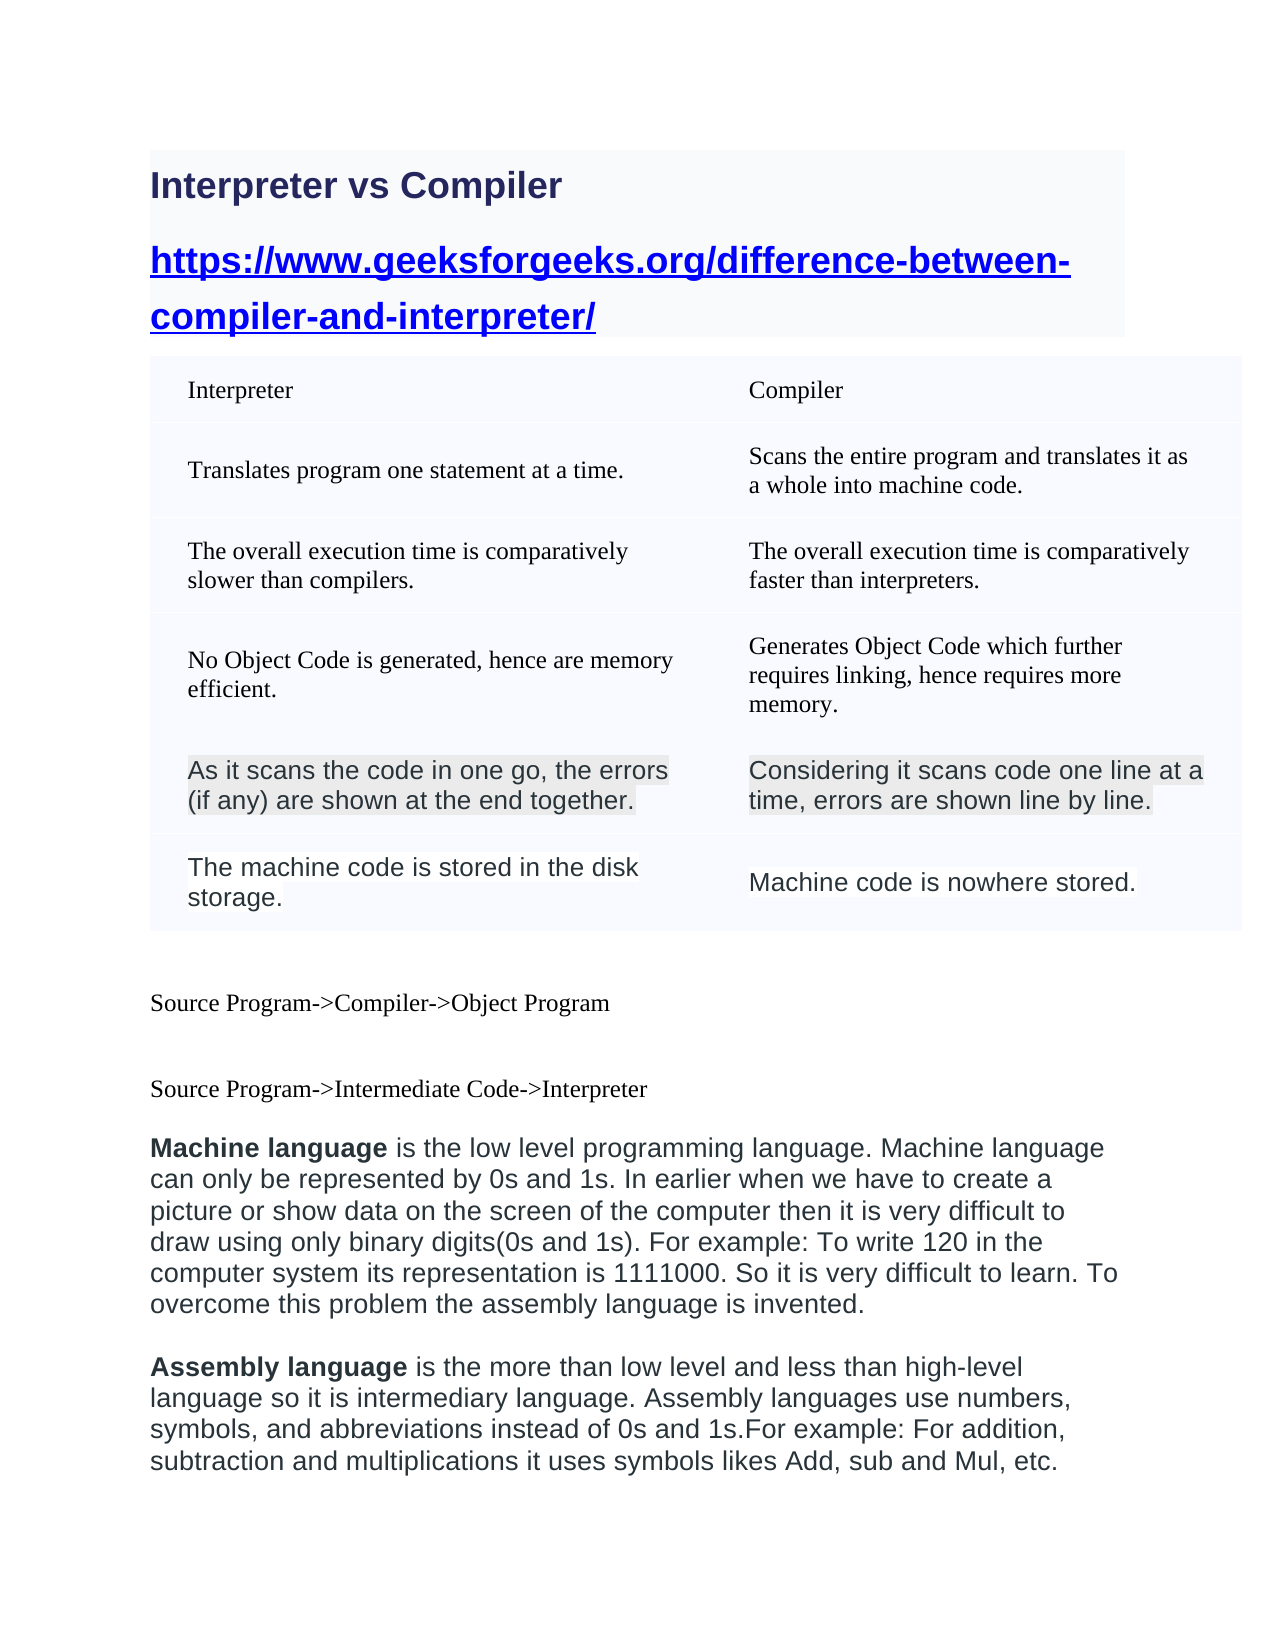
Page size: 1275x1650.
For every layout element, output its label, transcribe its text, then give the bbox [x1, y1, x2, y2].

table_cell The machine code is stored in the disk storage. [150, 834, 711, 931]
text Interpreter vs Compiler [150, 150, 1125, 206]
table_cell The overall execution time is comparatively faster than interpreters. [711, 518, 1242, 612]
text Machine language is the low level programming language. Machine language can only be represented by 0s and 1s. In earlier when we have to create a picture or show data on the screen of the computer then it is very difficult to draw using only binary digits(0s and 1s). For example: To write 120 in the computer system its representation is 1111000. So it is very difficult to learn. To overcome this problem the assembly language is invented. [150, 1132, 1125, 1319]
text Source Program->Compiler->Object Program [150, 988, 1125, 1017]
table_cell No Object Code is generated, hence are memory efficient. [150, 613, 711, 736]
text Source Program->Intermediate Code->Interpreter [150, 1074, 1125, 1103]
table_cell As it scans the code in one go, the errors (if any) are shown at the end together. [150, 736, 711, 833]
table_header Interpreter [150, 356, 711, 422]
table_cell Scans the entire program and translates it as a whole into machine code. [711, 423, 1242, 517]
text Assembly language is the more than low level and less than high-level language so it is intermediary language. Assembly languages use numbers, symbols, and abbreviations instead of 0s and 1s.For example: For addition, subtraction and multiplications it uses symbols likes Add, sub and Mul, etc. [150, 1351, 1125, 1476]
table_cell Translates program one statement at a time. [150, 423, 711, 517]
table_cell Considering it scans code one line at a time, errors are shown line by line. [711, 736, 1242, 833]
table_cell The overall execution time is comparatively slower than compilers. [150, 518, 711, 612]
table_header Compiler [711, 356, 1242, 422]
text https://www.geeksforgeeks.org/difference-between-compiler-and-interpreter/ [150, 225, 1125, 337]
table_cell Generates Object Code which further requires linking, hence requires more memory. [711, 613, 1242, 736]
table_cell Machine code is nowhere stored. [711, 834, 1242, 931]
